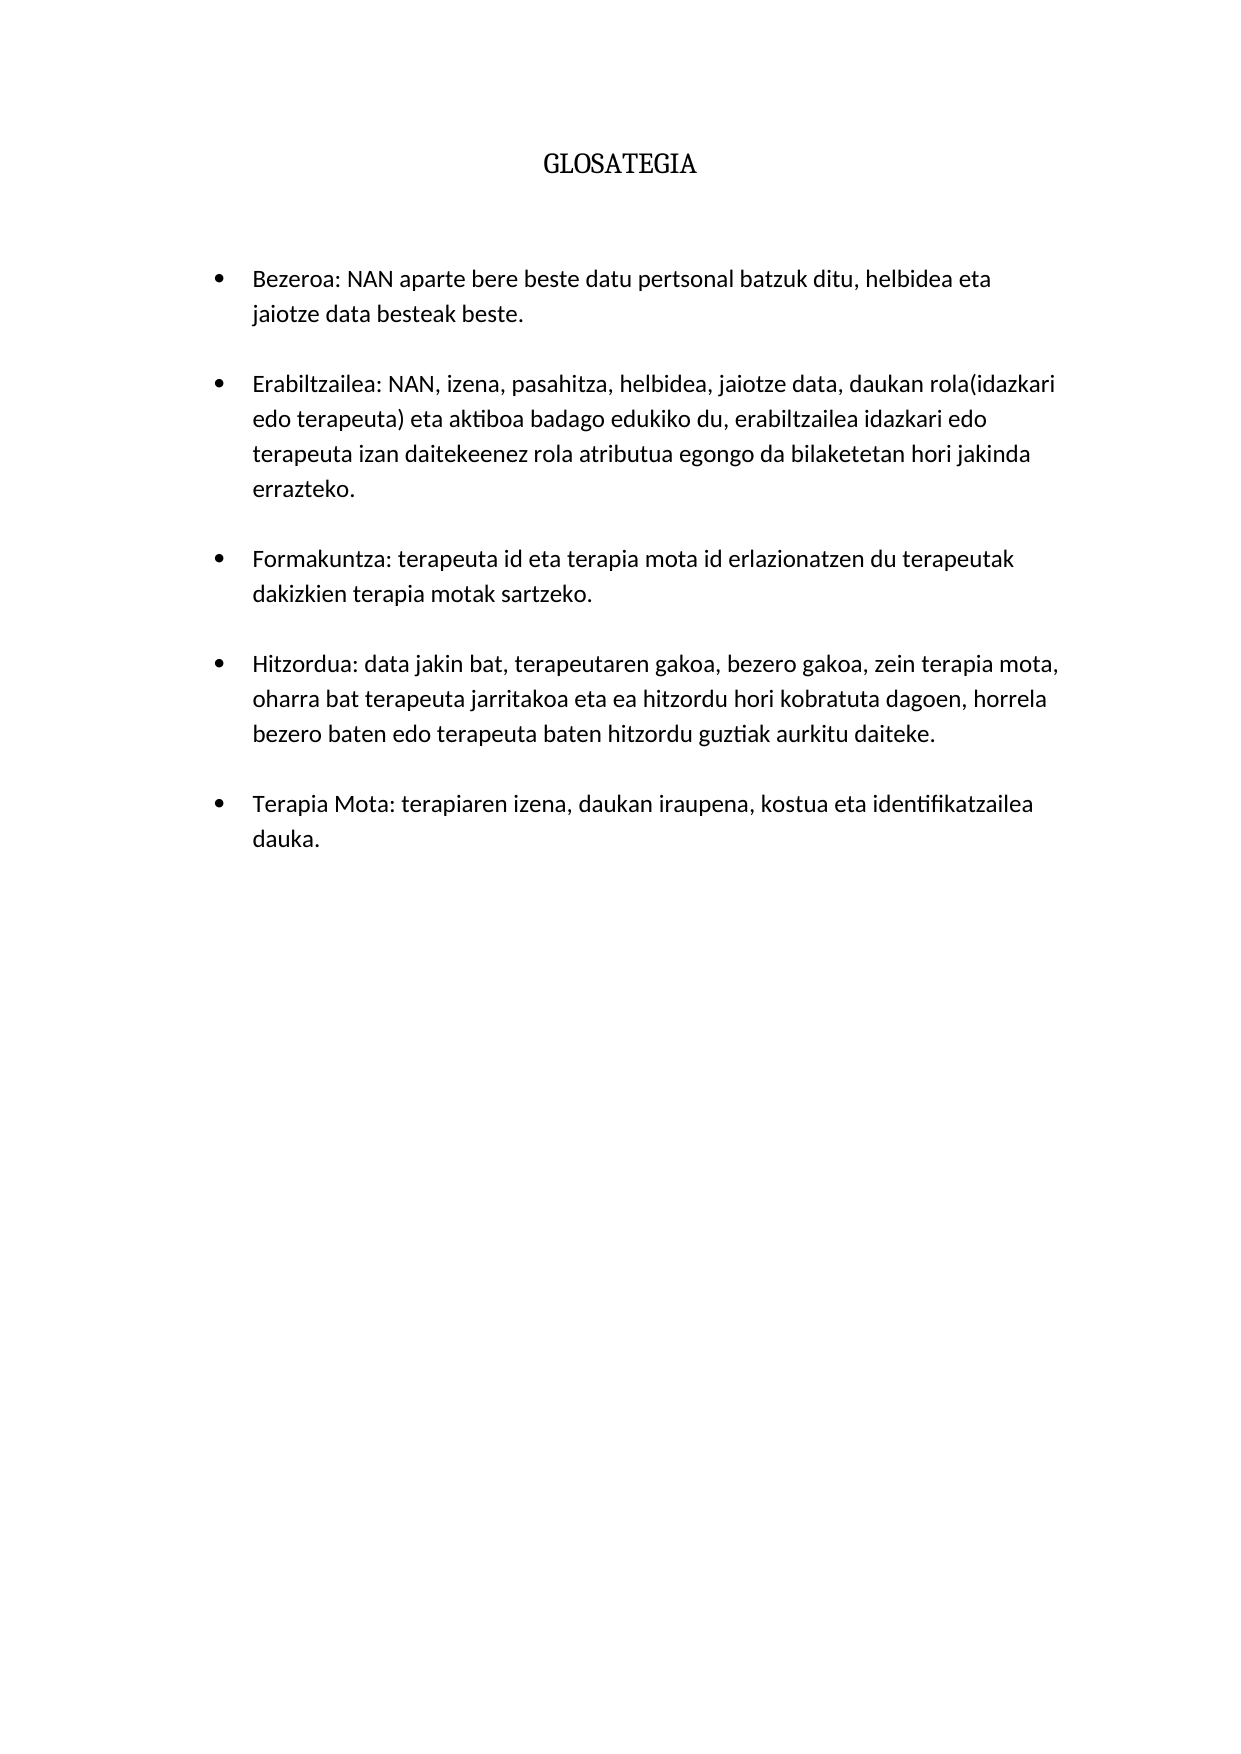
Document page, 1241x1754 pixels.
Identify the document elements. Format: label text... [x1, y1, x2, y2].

text GLOSATEGIA [177, 148, 1063, 181]
list Formakuntza: terapeuta id eta terapia mota id erlazionatzen du terapeutak dakizkien terapia motak sartzeko. [215, 543, 1063, 608]
list Bezeroa: NAN aparte bere beste datu pertsonal batzuk ditu, helbidea eta jaiotze data besteak beste. [215, 263, 1063, 328]
list Terapia Mota: terapiaren izena, daukan iraupena, kostua eta identifikatzailea dauka. [215, 788, 1063, 853]
list Hitzordua: data jakin bat, terapeutaren gakoa, bezero gakoa, zein terapia mota, oharra bat terapeuta jarritakoa eta ea hitzordu hori kobratuta dagoen, horrela bezero baten edo terapeuta baten hitzordu guztiak aurkitu daiteke. [215, 648, 1063, 748]
list Erabiltzailea: NAN, izena, pasahitza, helbidea, jaiotze data, daukan rola(idazkari edo terapeuta) eta aktiboa badago edukiko du, erabiltzailea idazkari edo terapeuta izan daitekeenez rola atributua egongo da bilaketetan hori jakinda errazteko. [215, 368, 1063, 503]
